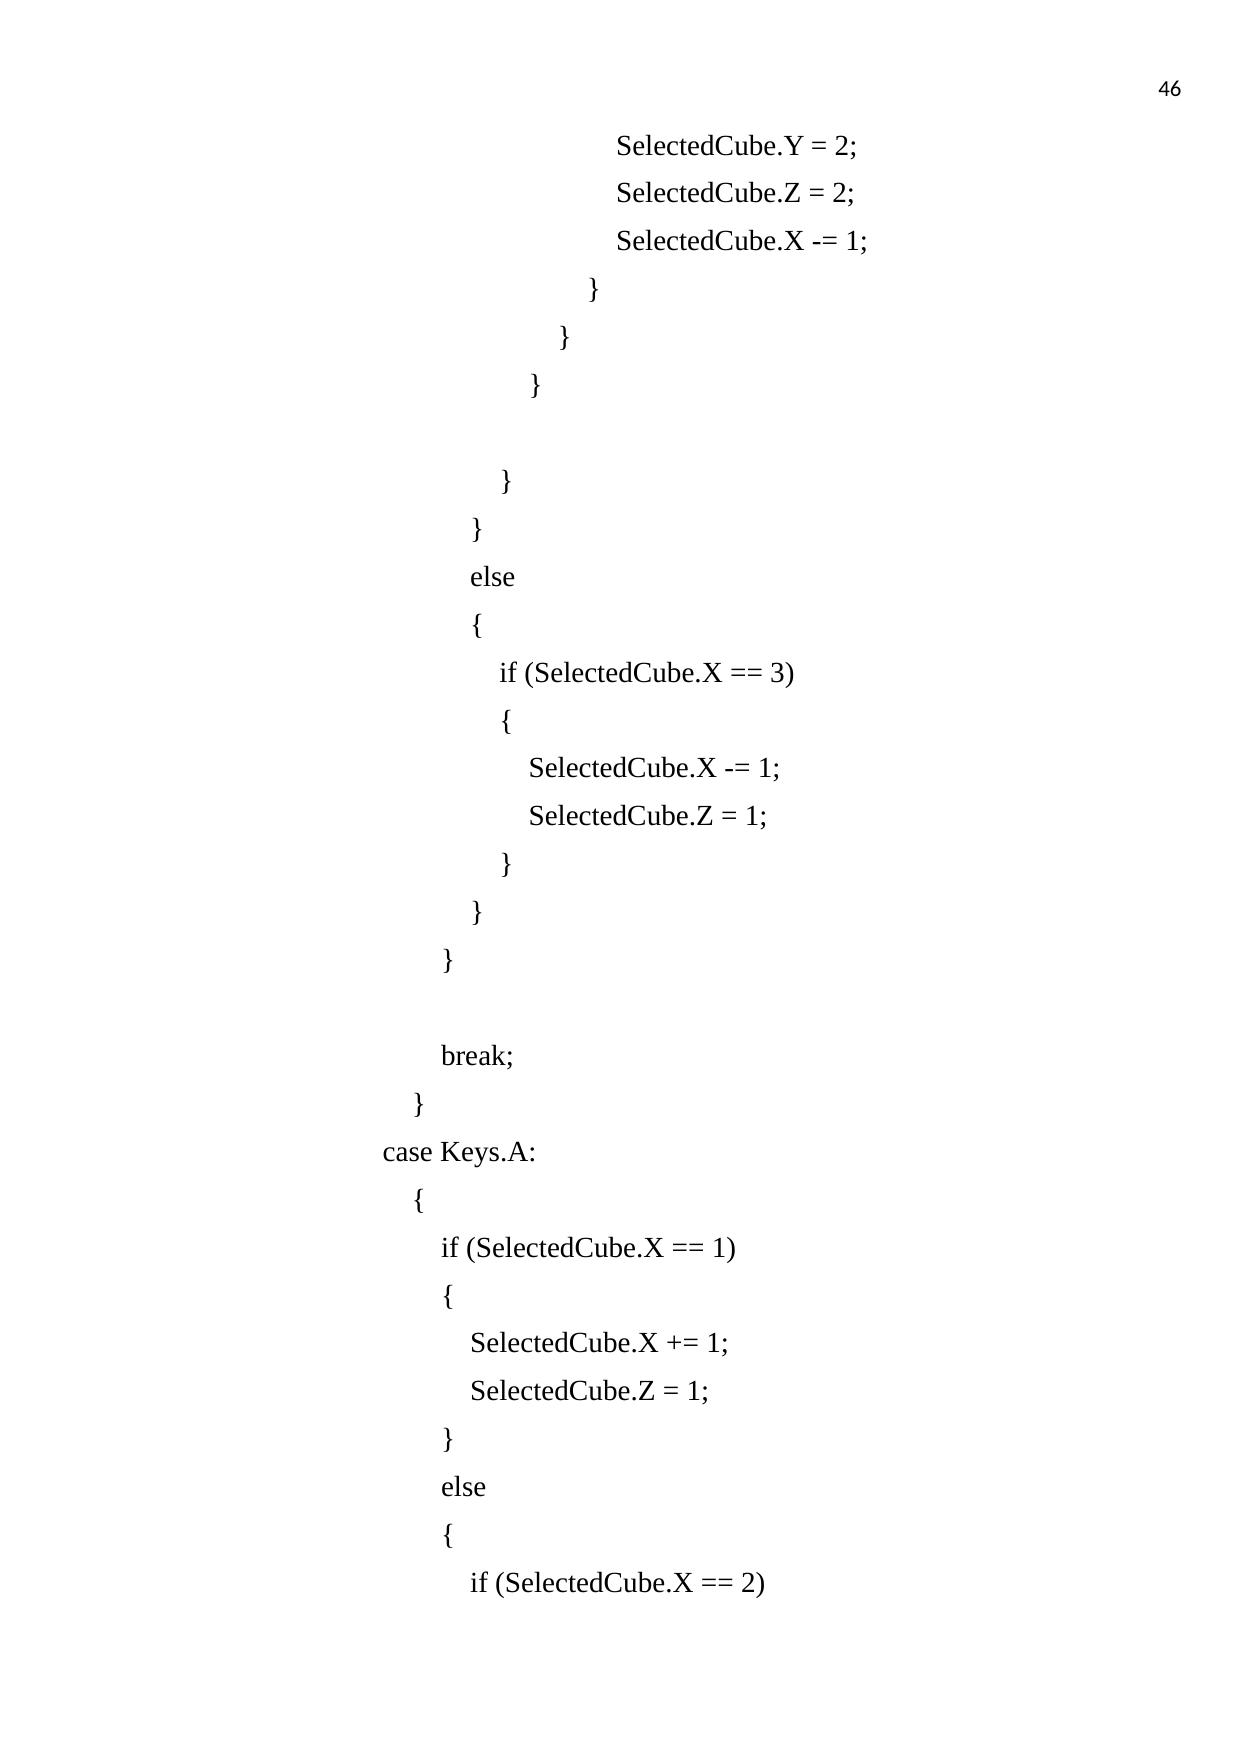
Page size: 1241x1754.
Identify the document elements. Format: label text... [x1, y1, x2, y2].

text SelectedCube.X -= 1; [266, 226, 1181, 257]
text { [266, 1519, 1181, 1551]
text if (SelectedCube.X == 2) [266, 1567, 1181, 1599]
text if (SelectedCube.X == 3) [266, 657, 1181, 688]
text break; [266, 1040, 1181, 1072]
text } [266, 274, 1181, 305]
text if (SelectedCube.X == 1) [266, 1232, 1181, 1263]
text { [266, 609, 1181, 640]
text } [266, 1088, 1181, 1119]
text } [266, 897, 1181, 928]
text else [266, 561, 1181, 592]
text { [266, 1280, 1181, 1311]
text } [266, 849, 1181, 880]
text SelectedCube.X -= 1; [266, 753, 1181, 784]
text SelectedCube.X += 1; [266, 1328, 1181, 1359]
text } [266, 322, 1181, 353]
text else [266, 1472, 1181, 1503]
text SelectedCube.Z = 1; [266, 801, 1181, 832]
text SelectedCube.Y = 2; [266, 130, 1181, 161]
text SelectedCube.Z = 1; [266, 1376, 1181, 1407]
text case Keys.A: [266, 1136, 1181, 1167]
text { [266, 1184, 1181, 1215]
text } [266, 369, 1181, 401]
text SelectedCube.Z = 2; [266, 178, 1181, 209]
text } [266, 944, 1181, 976]
text } [266, 465, 1181, 497]
text { [266, 705, 1181, 736]
text } [266, 1424, 1181, 1455]
text } [266, 513, 1181, 544]
